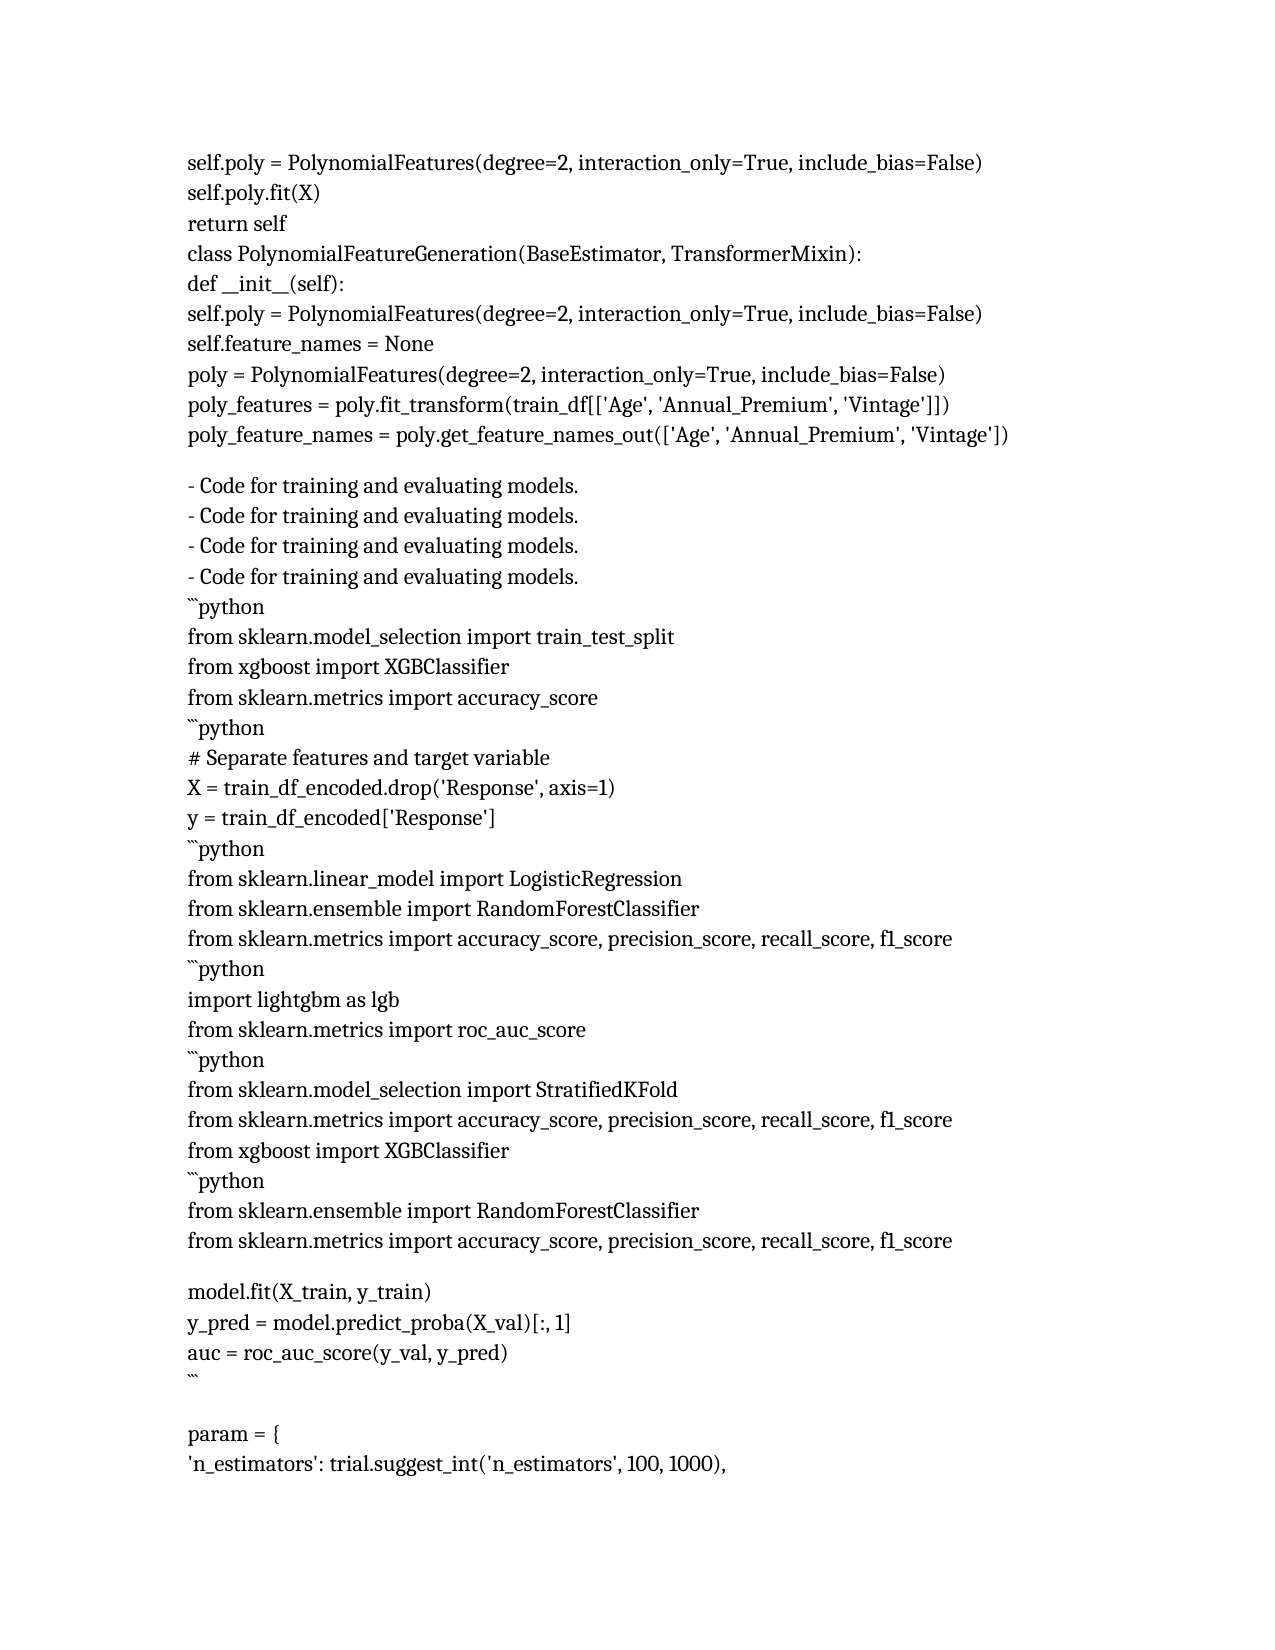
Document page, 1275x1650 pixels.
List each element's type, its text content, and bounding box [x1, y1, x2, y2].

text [187, 150, 1087, 448]
text - Code for training and evaluating models. - Code for training and evaluating models. - Code for training and evaluating models. - Code for training and evaluating models. ```python from sklearn.model_selection import train_test_split from xgboost import XGBClassifier from sklearn.metrics import accuracy_score ```python # Separate features and target variable X = train_df_encoded.drop('Response', axis=1) y = train_df_encoded['Response'] ```python from sklearn.linear_model import LogisticRegression from sklearn.ensemble import RandomForestClassifier from sklearn.metrics import accuracy_score, precision_score, recall_score, f1_score ```python import lightgbm as lgb from sklearn.metrics import roc_auc_score ```python from sklearn.model_selection import StratifiedKFold from sklearn.metrics import accuracy_score, precision_score, recall_score, f1_score from xgboost import XGBClassifier ```python from sklearn.ensemble import RandomForestClassifier from sklearn.metrics import accuracy_score, precision_score, recall_score, f1_score [187, 473, 1087, 1254]
text model.fit(X_train, y_train) y_pred = model.predict_proba(X_val)[:, 1] auc = roc_auc_score(y_val, y_pred) ``` [187, 1279, 1087, 1396]
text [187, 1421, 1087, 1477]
